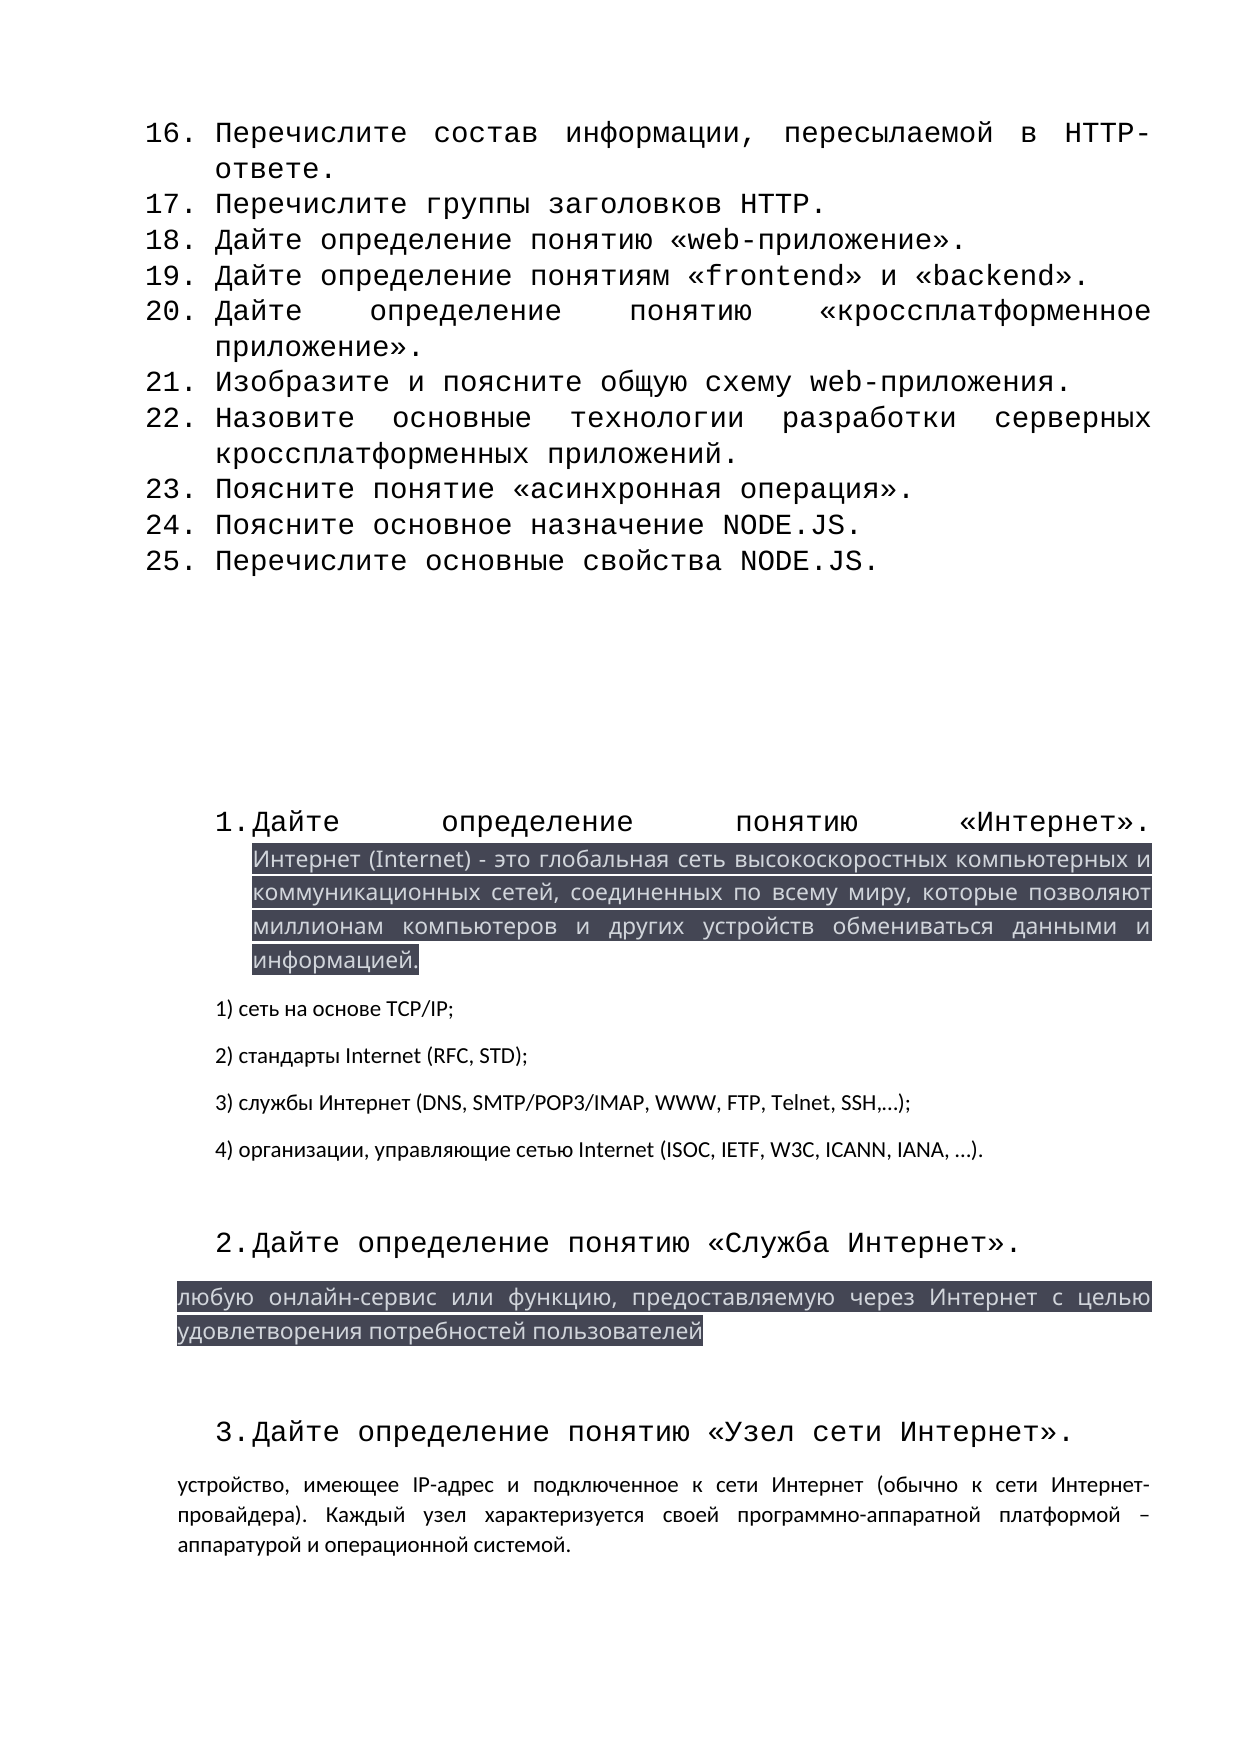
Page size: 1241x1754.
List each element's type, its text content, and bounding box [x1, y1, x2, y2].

list Назовите основные технологии разработки серверных кроссплатформенных приложений. [214, 403, 1152, 472]
list Перечислите состав информации, пересылаемой в HTTP-ответе. [214, 118, 1152, 187]
list Дайте определение понятию «web-приложение». [214, 225, 1152, 258]
list Дайте определение понятию «Интернет». Интернет (Internet) - это глобальная сеть высокоскоростных компьютерных и коммуникационных сетей, соединенных по всему миру, которые позволяют миллионам компьютеров и других устройств обмениваться данными и информацией. [215, 807, 1152, 975]
list Перечислите основные свойства NODE.JS. [214, 546, 1152, 579]
text 2) стандарты Internet (RFC, STD); [215, 1041, 1152, 1069]
text любую онлайн-сервис или функцию, предоставляемую через Интернет с целью удовлетворения потребностей пользователей [177, 1312, 1152, 1346]
list Дайте определение понятиям «frontend» и «backend». [214, 261, 1152, 294]
list Дайте определение понятию «Служба Интернет». [215, 1229, 1152, 1262]
list Дайте определение понятию «Узел сети Интернет». [215, 1417, 1152, 1450]
list Изобразите и поясните общую схему web-приложения. [214, 367, 1152, 401]
text 3) службы Интернет (DNS, SMTP/POP3/IMAP, WWW, FTP, Telnet, SSH,…); [215, 1088, 1152, 1116]
list Перечислите группы заголовков HTTP. [214, 189, 1152, 222]
list Поясните понятие «асинхронная операция». [214, 474, 1152, 507]
text 4) организации, управляющие сетью Internet (ISOC, IETF, W3C, ICANN, IANA, …). [215, 1135, 1152, 1163]
list Поясните основное назначение NODE.JS. [214, 510, 1152, 543]
text устройство, имеющее IP-адрес и подключенное к сети Интернет (обычно к сети Интернет-провайдера). Каждый узел характеризуется своей программно-аппаратной платформой – аппаратурой и операционной системой. [177, 1470, 1152, 1558]
text 1) сеть на основе TCP/IP; [215, 994, 1152, 1022]
list Дайте определение понятию «кроссплатформенное приложение». [214, 296, 1152, 365]
